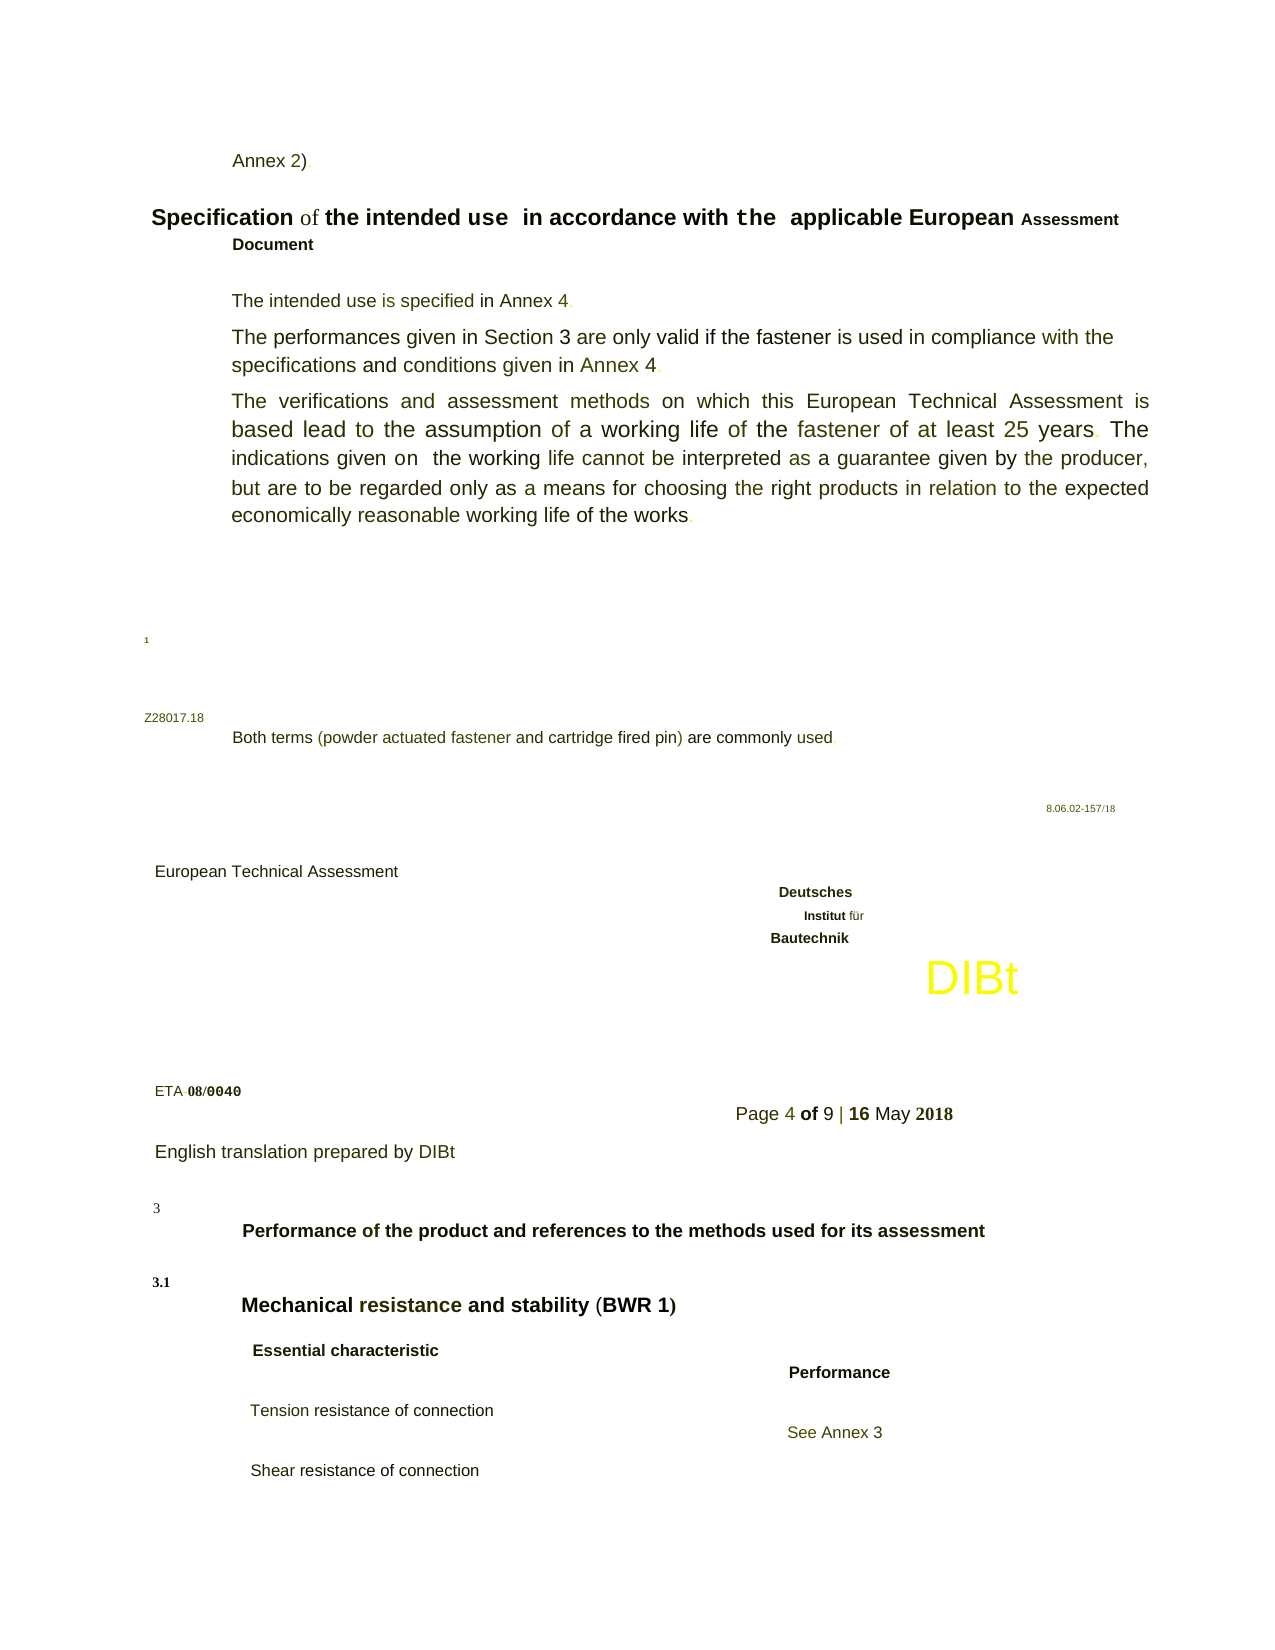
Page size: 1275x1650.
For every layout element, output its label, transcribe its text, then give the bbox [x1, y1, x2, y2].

text See Annex 3 [787, 1423, 942, 1442]
text Performance [788, 1363, 950, 1382]
text Page 4 of 9 | 16 May 2018 [735, 1103, 992, 1125]
text Z28017.18 [144, 711, 247, 725]
text Mechanical resistance and stability (BWR 1) [241, 1293, 711, 1317]
text DIBt [925, 949, 1044, 1004]
text European Technical Assessment [154, 862, 482, 881]
text 3 [153, 1200, 199, 1217]
text Deutsches [778, 884, 902, 901]
text Institut für [804, 908, 902, 923]
text The performances given in Section 3 are only valid if the fastener is used in compliance with the specifications and conditions given in Annex 4. [231, 325, 1149, 376]
text ETA-08/0040 [154, 1082, 300, 1100]
text The intended use is specified in Annex 4. [231, 290, 646, 311]
text The verifications and assessment methods on which this European Technical Assessment is based lead to the assumption of a working life of the fastener of at least 25 years. The indications given on the working life cannot be interpreted as a guarantee given by the producer, but are to be regarded only as a means for choosing the right products in relation to the expected economically reasonable working life of the works. [231, 388, 1149, 527]
text Shear resistance of connection [250, 1461, 571, 1480]
text Performance of the product and references to the methods used for its assessment [242, 1219, 1098, 1241]
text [232, 150, 1149, 172]
text Specification of the intended use in accordance with the applicable European Assessment Document [151, 204, 1147, 254]
text Essential characteristic [252, 1341, 517, 1360]
text Bautechnik [770, 930, 901, 947]
text 3.1 [152, 1274, 213, 1291]
text Tension resistance of connection [250, 1401, 589, 1420]
text Both terms (powder actuated fastener and cartridge fired pin) are commonly used. [232, 727, 867, 747]
text English translation prepared by DIBt [154, 1141, 489, 1162]
